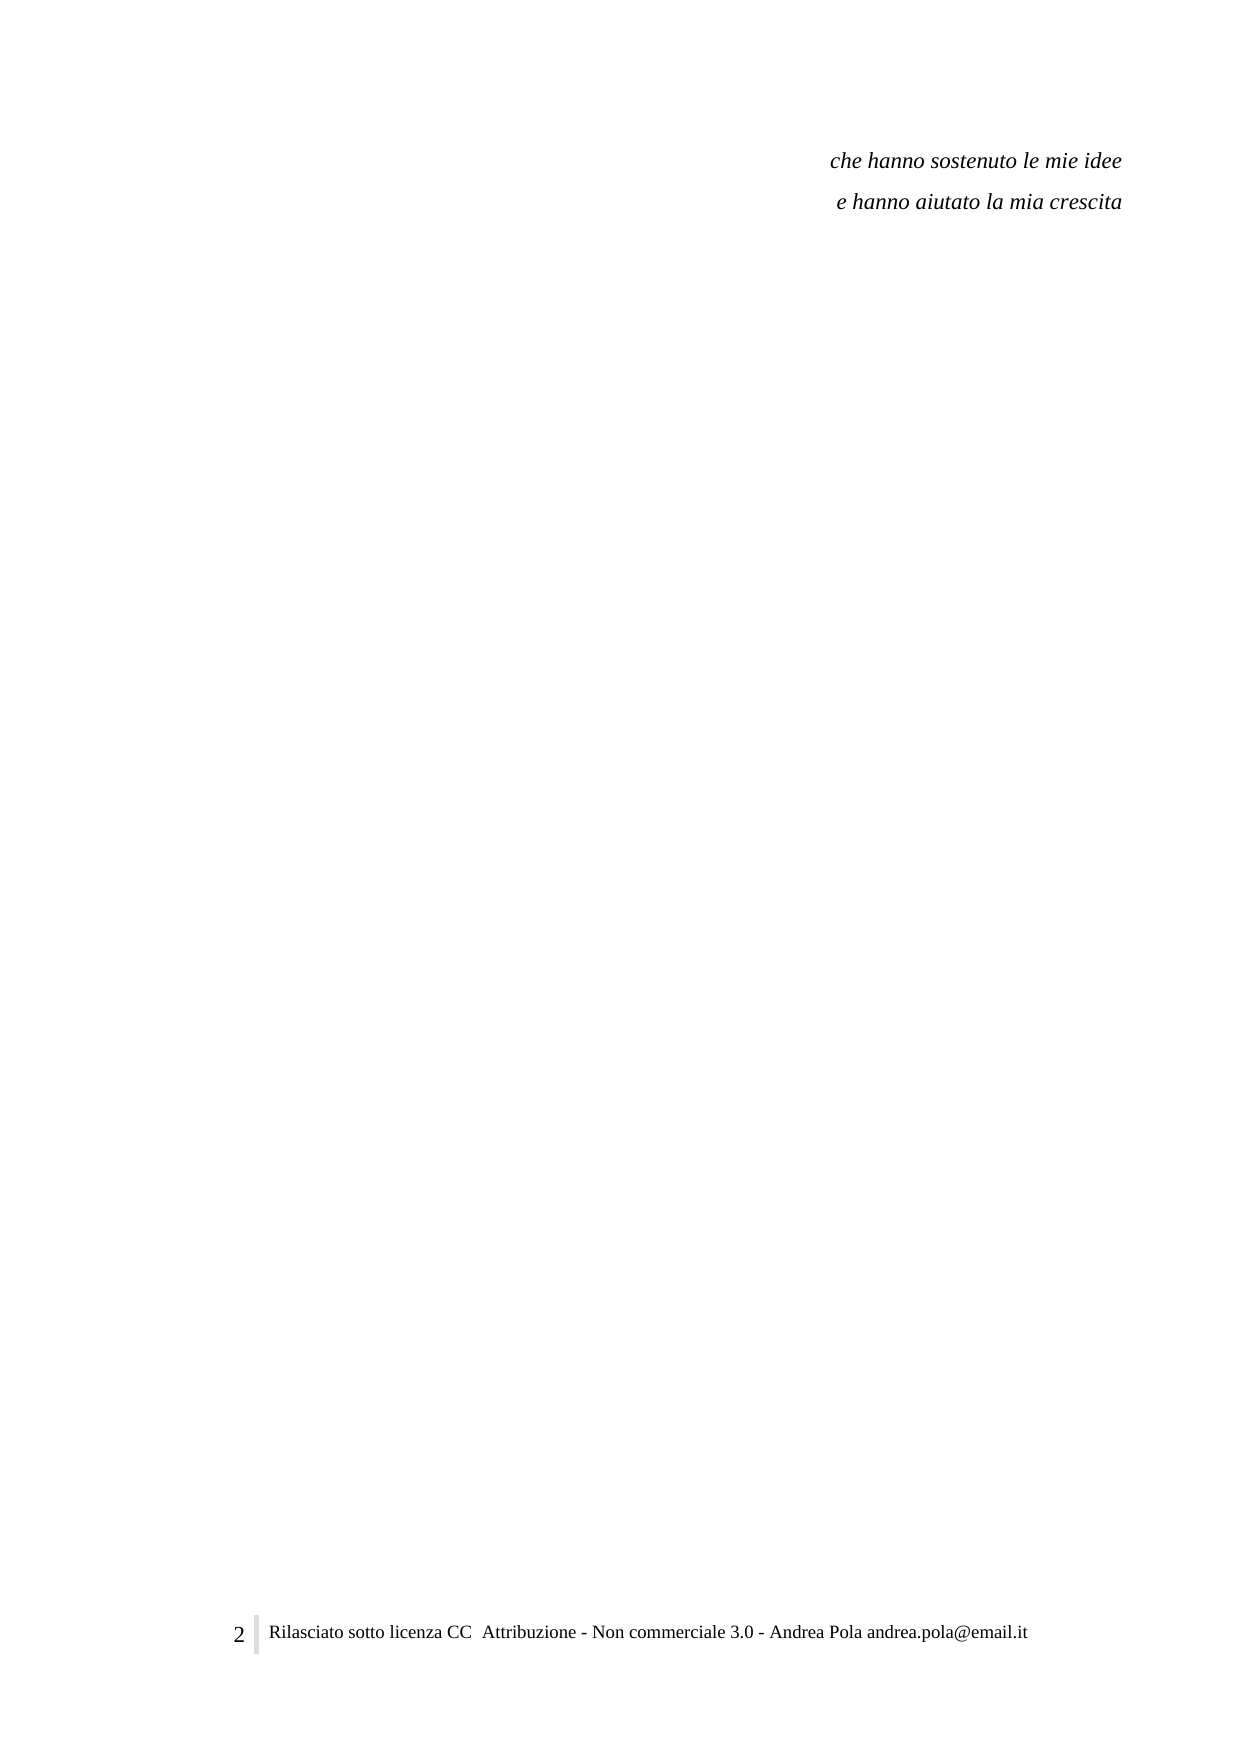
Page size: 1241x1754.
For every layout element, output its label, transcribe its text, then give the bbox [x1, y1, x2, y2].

text che hanno sostenuto le mie idee [141, 148, 1122, 174]
text e hanno aiutato la mia crescita [141, 188, 1122, 214]
